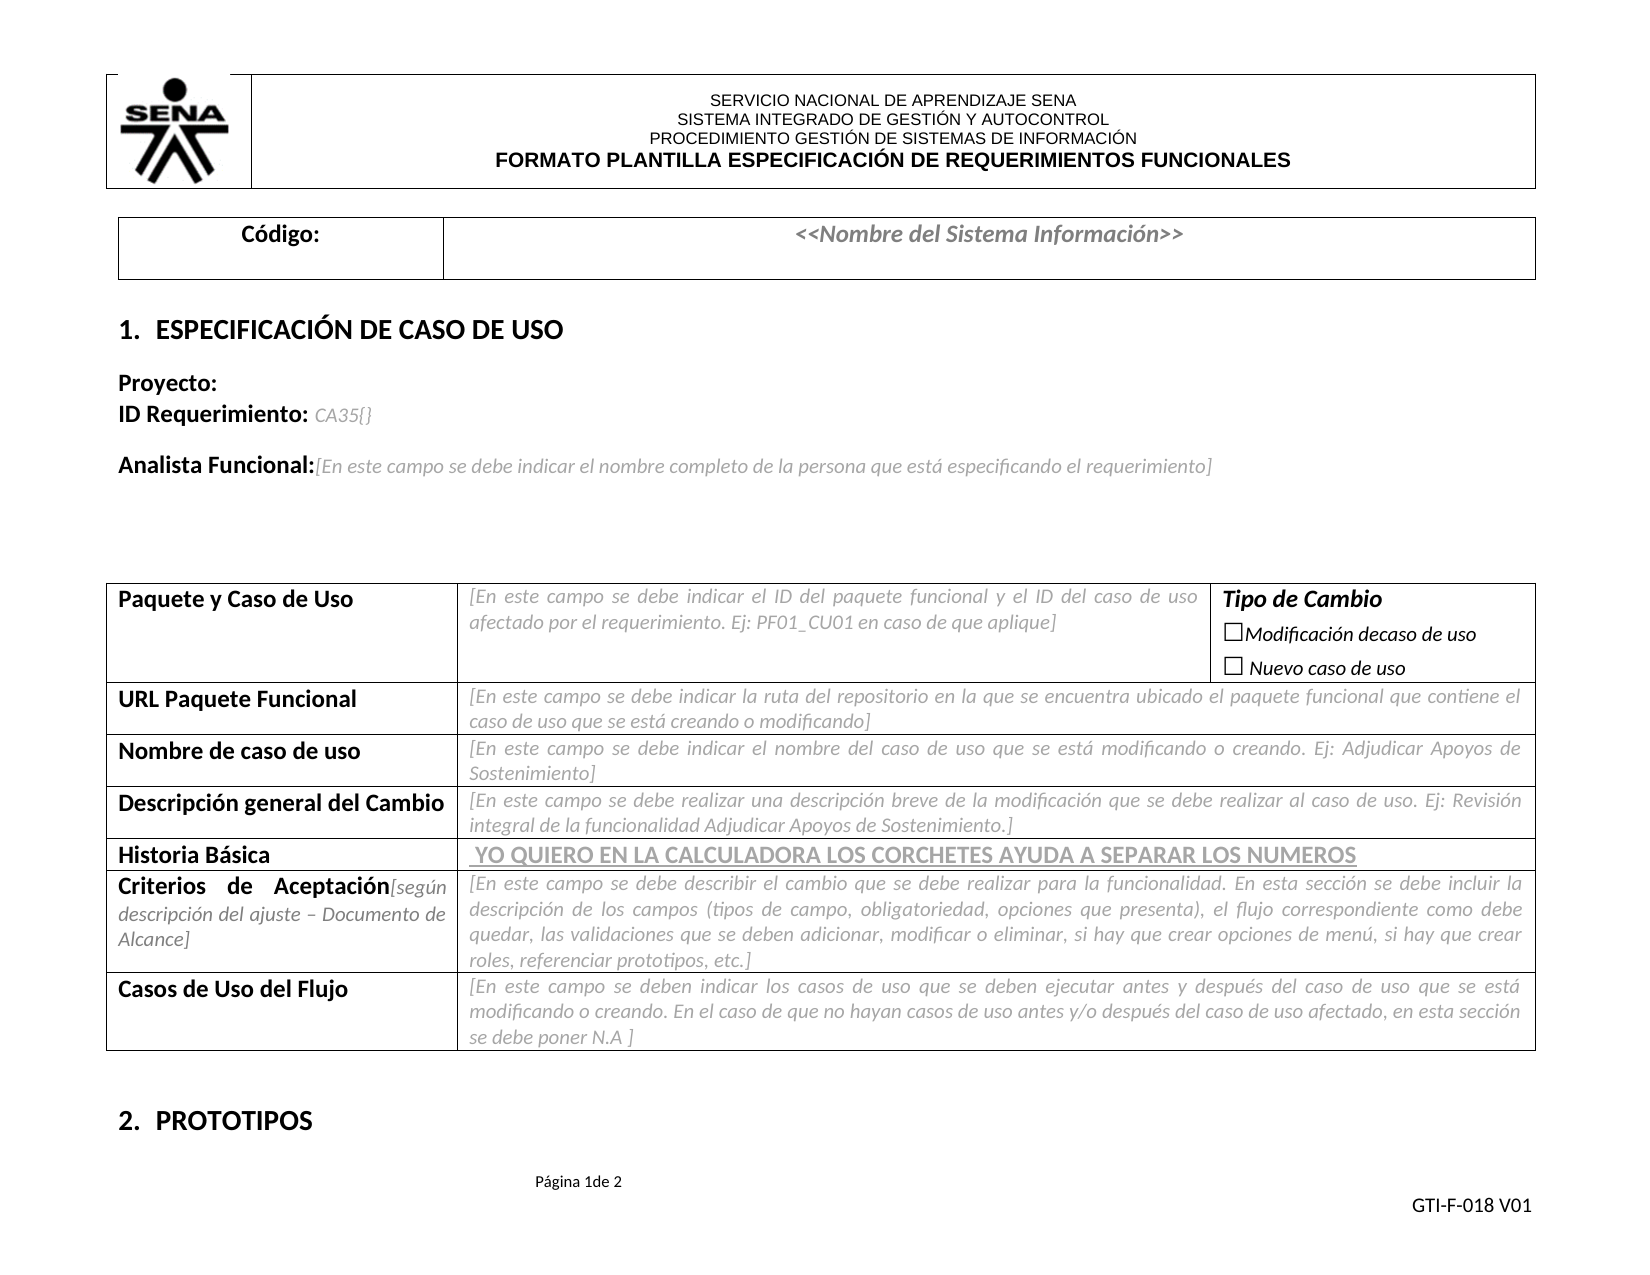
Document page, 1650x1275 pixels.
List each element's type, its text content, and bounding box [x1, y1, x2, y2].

table_cell [En este campo se debe describir el cambio que se debe realizar para la funcionalidad. En esta sección se debe incluir la descripción de los campos (tipos de campo, obligatoriedad, opciones que presenta), el flujo correspondiente como debe quedar, las validaciones que se deben adicionar, modificar o eliminar, si hay que crear opciones de menú, si hay que crear roles, referenciar prototipos, etc.] [458, 871, 1535, 972]
table_header Código: [119, 218, 443, 279]
table_header Tipo de Cambio Modificación decaso de uso Nuevo caso de uso [1211, 584, 1535, 682]
table_cell [En este campo se deben indicar los casos de uso que se deben ejecutar antes y después del caso de uso que se está modificando o creando. En el caso de que no hayan casos de uso antes y/o después del caso de uso afectado, en esta sección se debe poner N.A ] [458, 973, 1535, 1049]
table_cell Nombre de caso de uso [107, 735, 457, 786]
text ID Requerimiento: CA35{} [118, 398, 1532, 428]
text Analista Funcional:[En este campo se debe indicar el nombre completo de la persona que está especificando el requerimiento] [118, 449, 1532, 480]
picture [118, 74, 231, 188]
list PROTOTIPOS [118, 1102, 1532, 1137]
list ESPECIFICACIÓN DE CASO DE USO [118, 311, 1532, 347]
text Proyecto: [118, 367, 1532, 398]
table_cell URL Paquete Funcional [107, 683, 457, 734]
table_cell YO QUIERO EN LA CALCULADORA LOS CORCHETES AYUDA A SEPARAR LOS NUMEROS [458, 839, 1535, 869]
table_cell [En este campo se debe indicar la ruta del repositorio en la que se encuentra ubicado el paquete funcional que contiene el caso de uso que se está creando o modificando] [458, 683, 1535, 734]
table_cell [En este campo se debe realizar una descripción breve de la modificación que se debe realizar al caso de uso. Ej: Revisión integral de la funcionalidad Adjudicar Apoyos de Sostenimiento.] [458, 787, 1535, 838]
table_header Paquete y Caso de Uso [107, 584, 457, 682]
table_cell [En este campo se debe indicar el nombre del caso de uso que se está modificando o creando. Ej: Adjudicar Apoyos de Sostenimiento] [458, 735, 1535, 786]
table_header <<Nombre del Sistema Información>> [444, 218, 1535, 279]
table_cell Descripción general del Cambio [107, 787, 457, 838]
table_cell Casos de Uso del Flujo [107, 973, 457, 1049]
table_header [En este campo se debe indicar el ID del paquete funcional y el ID del caso de uso afectado por el requerimiento. Ej: PF01_CU01 en caso de que aplique] [458, 584, 1210, 682]
table_cell Historia Básica [107, 839, 457, 869]
table_cell Criterios de Aceptación[según descripción del ajuste – Documento de Alcance] [107, 871, 457, 972]
